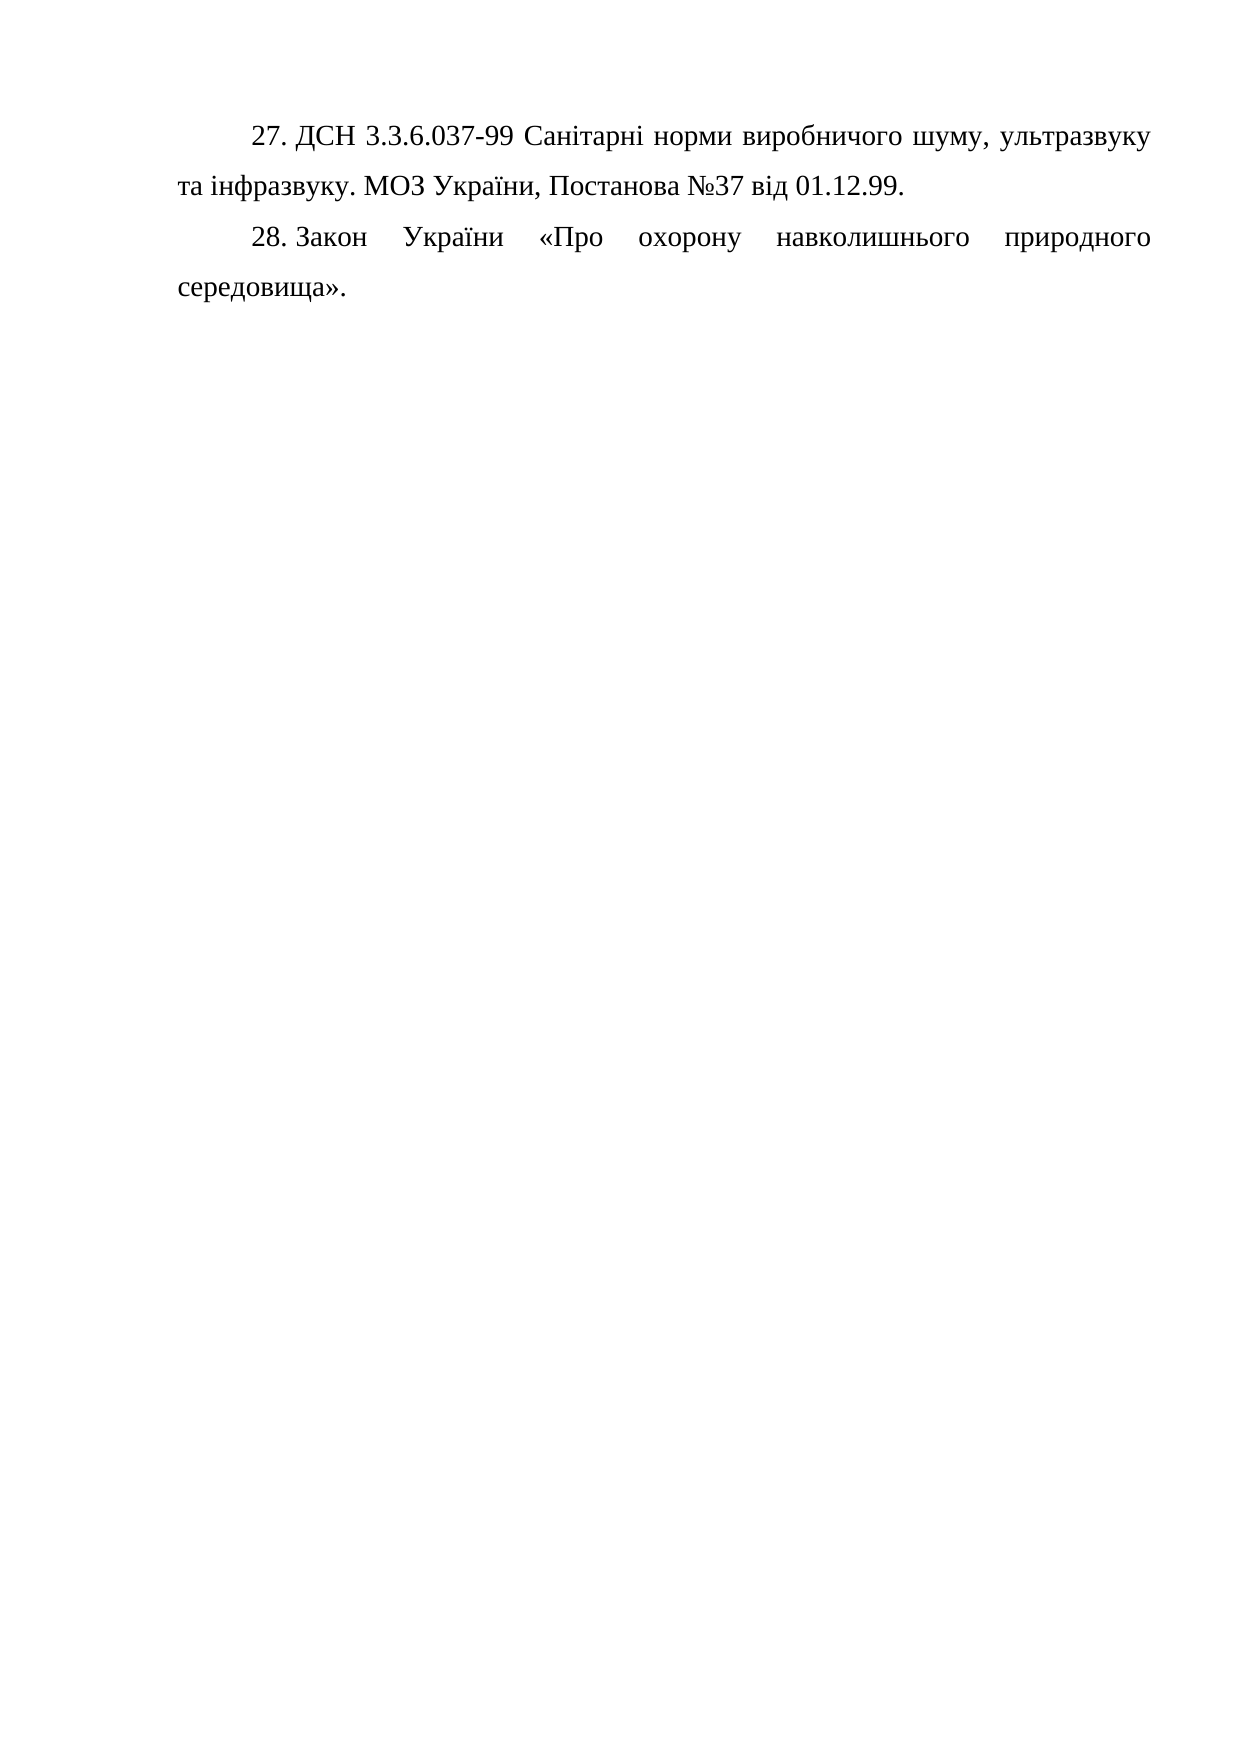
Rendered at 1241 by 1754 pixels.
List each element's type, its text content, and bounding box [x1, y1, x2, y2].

list Закон України «Про охорону навколишнього природного середовища». [177, 219, 1152, 303]
list ДСН 3.3.6.037-99 Санітарні норми виробничого шуму, ультразвуку та інфразвуку. МОЗ України, Постанова №37 від 01.12.99. [177, 118, 1152, 202]
